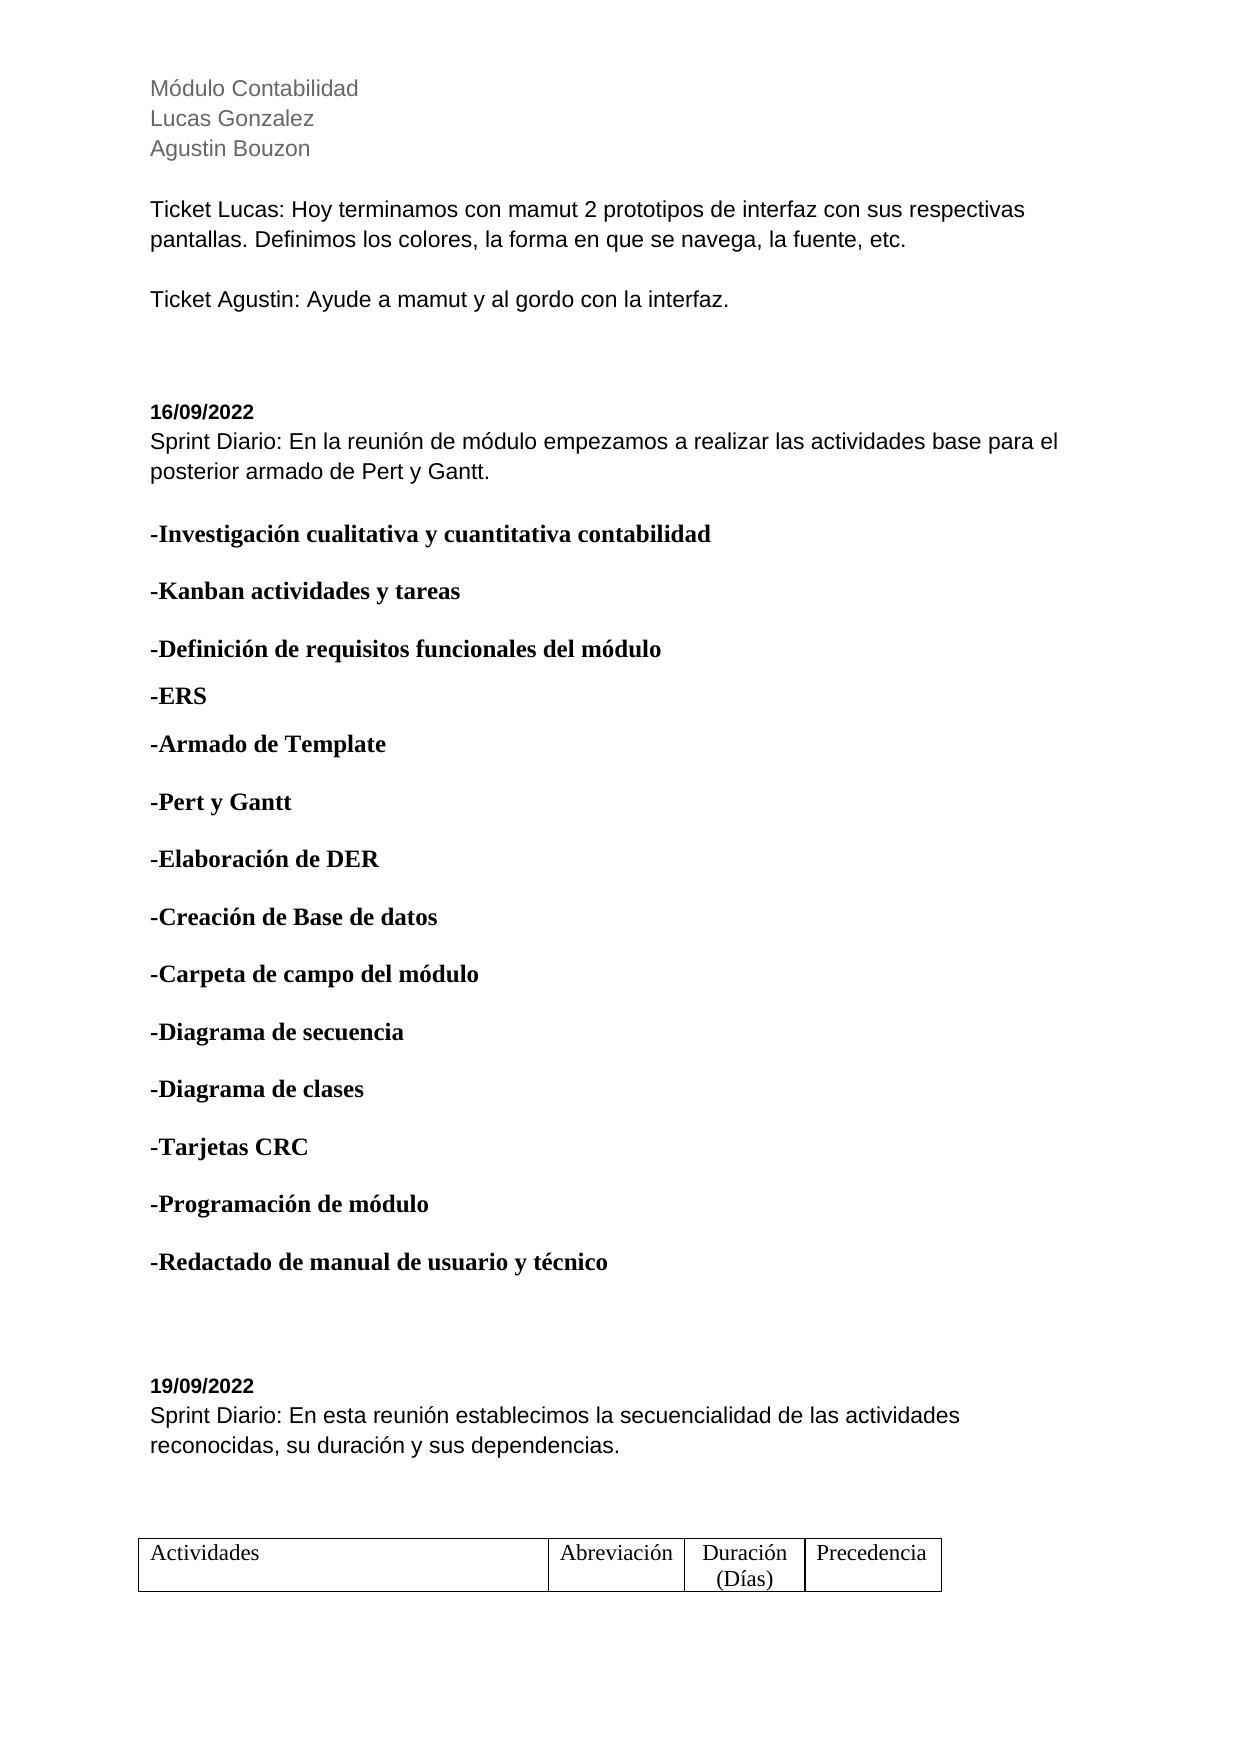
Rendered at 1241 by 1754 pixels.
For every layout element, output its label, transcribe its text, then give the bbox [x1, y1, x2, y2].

text -Armado de Template [150, 729, 1090, 758]
text -Redactado de manual de usuario y técnico [150, 1247, 1090, 1275]
subtitle 19/09/2022 [150, 1374, 1090, 1398]
text -Definición de requisitos funcionales del módulo [150, 634, 1090, 662]
text -Programación de módulo [150, 1189, 1090, 1218]
table_header Duración (Días) [685, 1539, 804, 1591]
text Ticket Agustin: Ayude a mamut y al gordo con la interfaz. [150, 286, 1090, 313]
table_header Precedencia [806, 1539, 941, 1591]
text -Elaboración de DER [150, 844, 1090, 873]
subtitle 16/09/2022 [150, 400, 1090, 424]
text Sprint Diario: En la reunión de módulo empezamos a realizar las actividades base para el posterior armado de Pert y Gantt. [150, 428, 1090, 485]
text -Tarjetas CRC [150, 1132, 1090, 1160]
text -Diagrama de clases [150, 1074, 1090, 1103]
table_header Abreviación [549, 1539, 684, 1591]
text -Kanban actividades y tareas [150, 576, 1090, 605]
text -Pert y Gantt [150, 787, 1090, 815]
text -Creación de Base de datos [150, 902, 1090, 930]
text -Carpeta de campo del módulo [150, 959, 1090, 988]
text -Diagrama de secuencia [150, 1017, 1090, 1045]
table_header Actividades [139, 1539, 548, 1591]
text Sprint Diario: En esta reunión establecimos la secuencialidad de las actividades reconocidas, su duración y sus dependencias. [150, 1402, 1090, 1458]
text Ticket Lucas: Hoy terminamos con mamut 2 prototipos de interfaz con sus respectivas pantallas. Definimos los colores, la forma en que se navega, la fuente, etc. [150, 196, 1090, 252]
text -Investigación cualitativa y cuantitativa contabilidad [150, 519, 1090, 547]
text -ERS [150, 681, 1090, 710]
